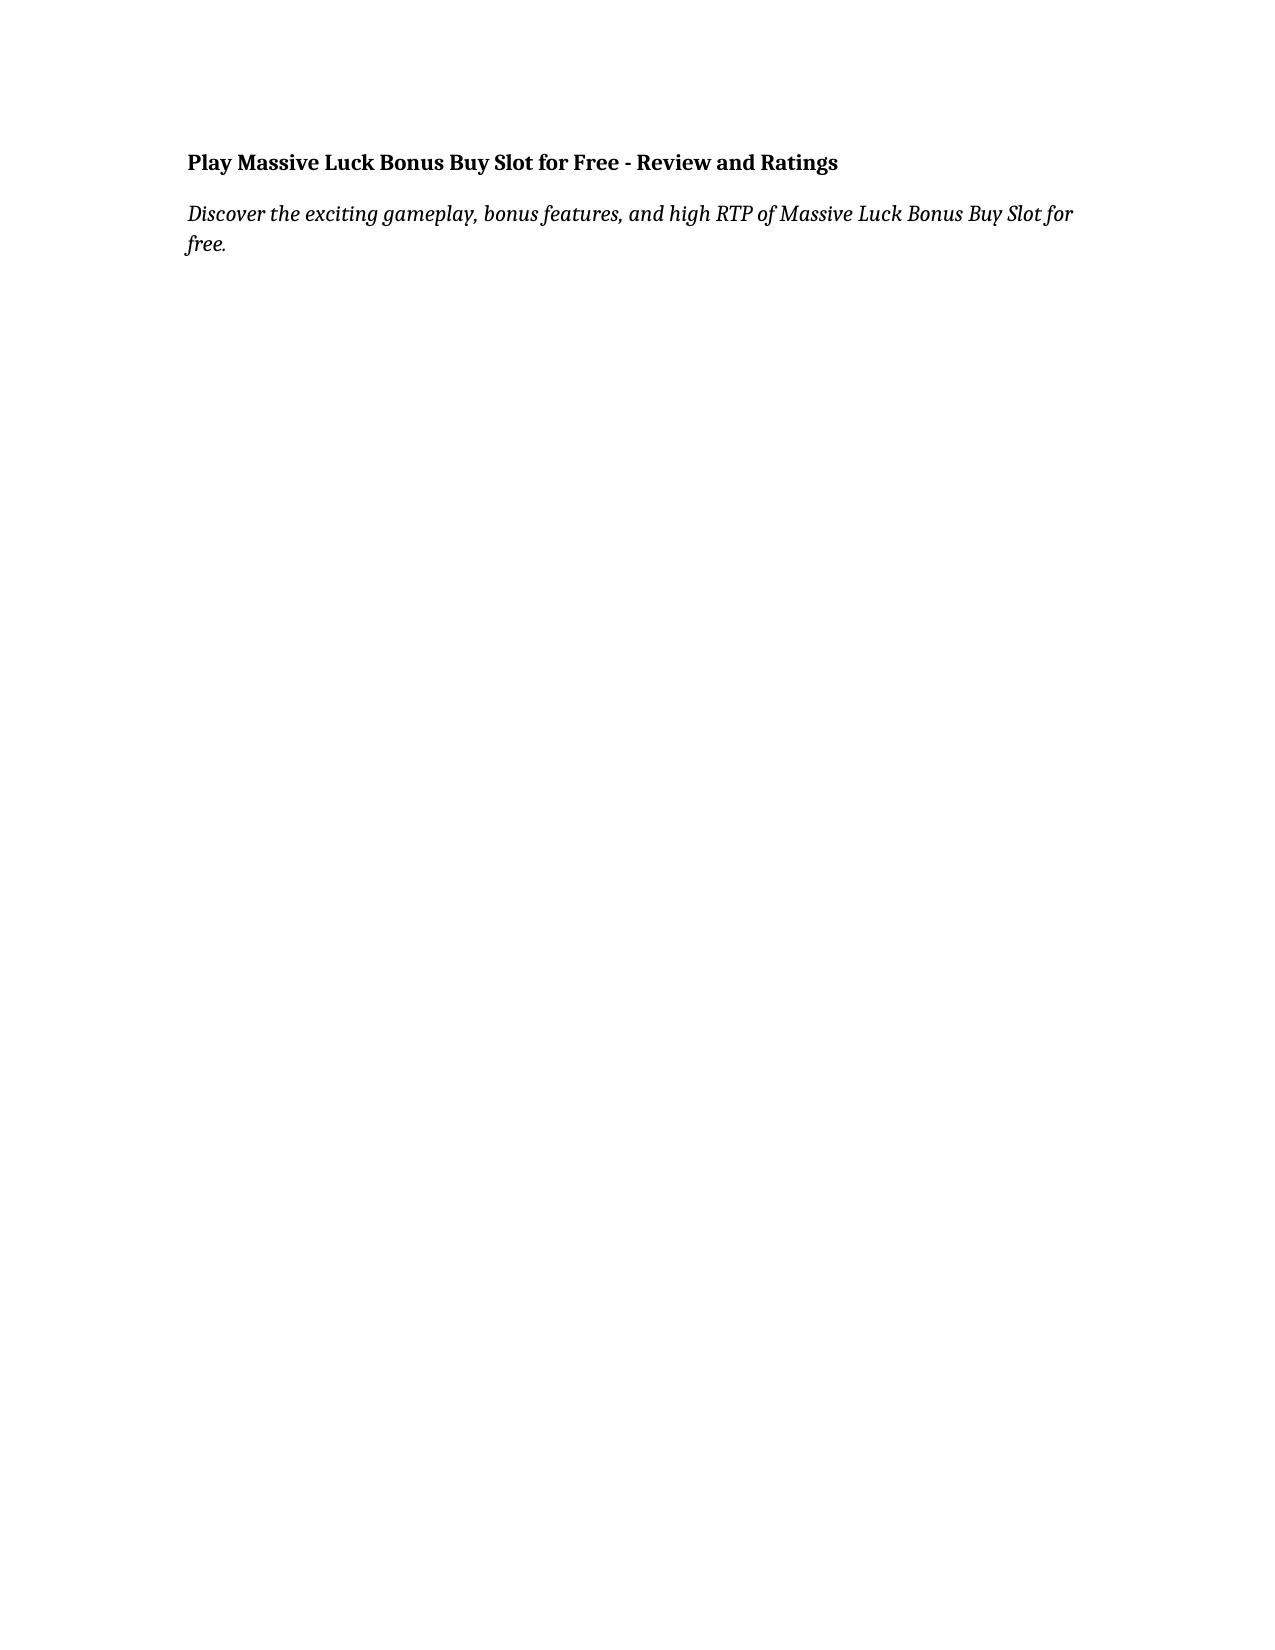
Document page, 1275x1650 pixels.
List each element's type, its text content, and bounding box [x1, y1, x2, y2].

text Discover the exciting gameplay, bonus features, and high RTP of Massive Luck Bonus Buy Slot for free. [187, 201, 1087, 258]
text Play Massive Luck Bonus Buy Slot for Free - Review and Ratings [187, 150, 1087, 176]
